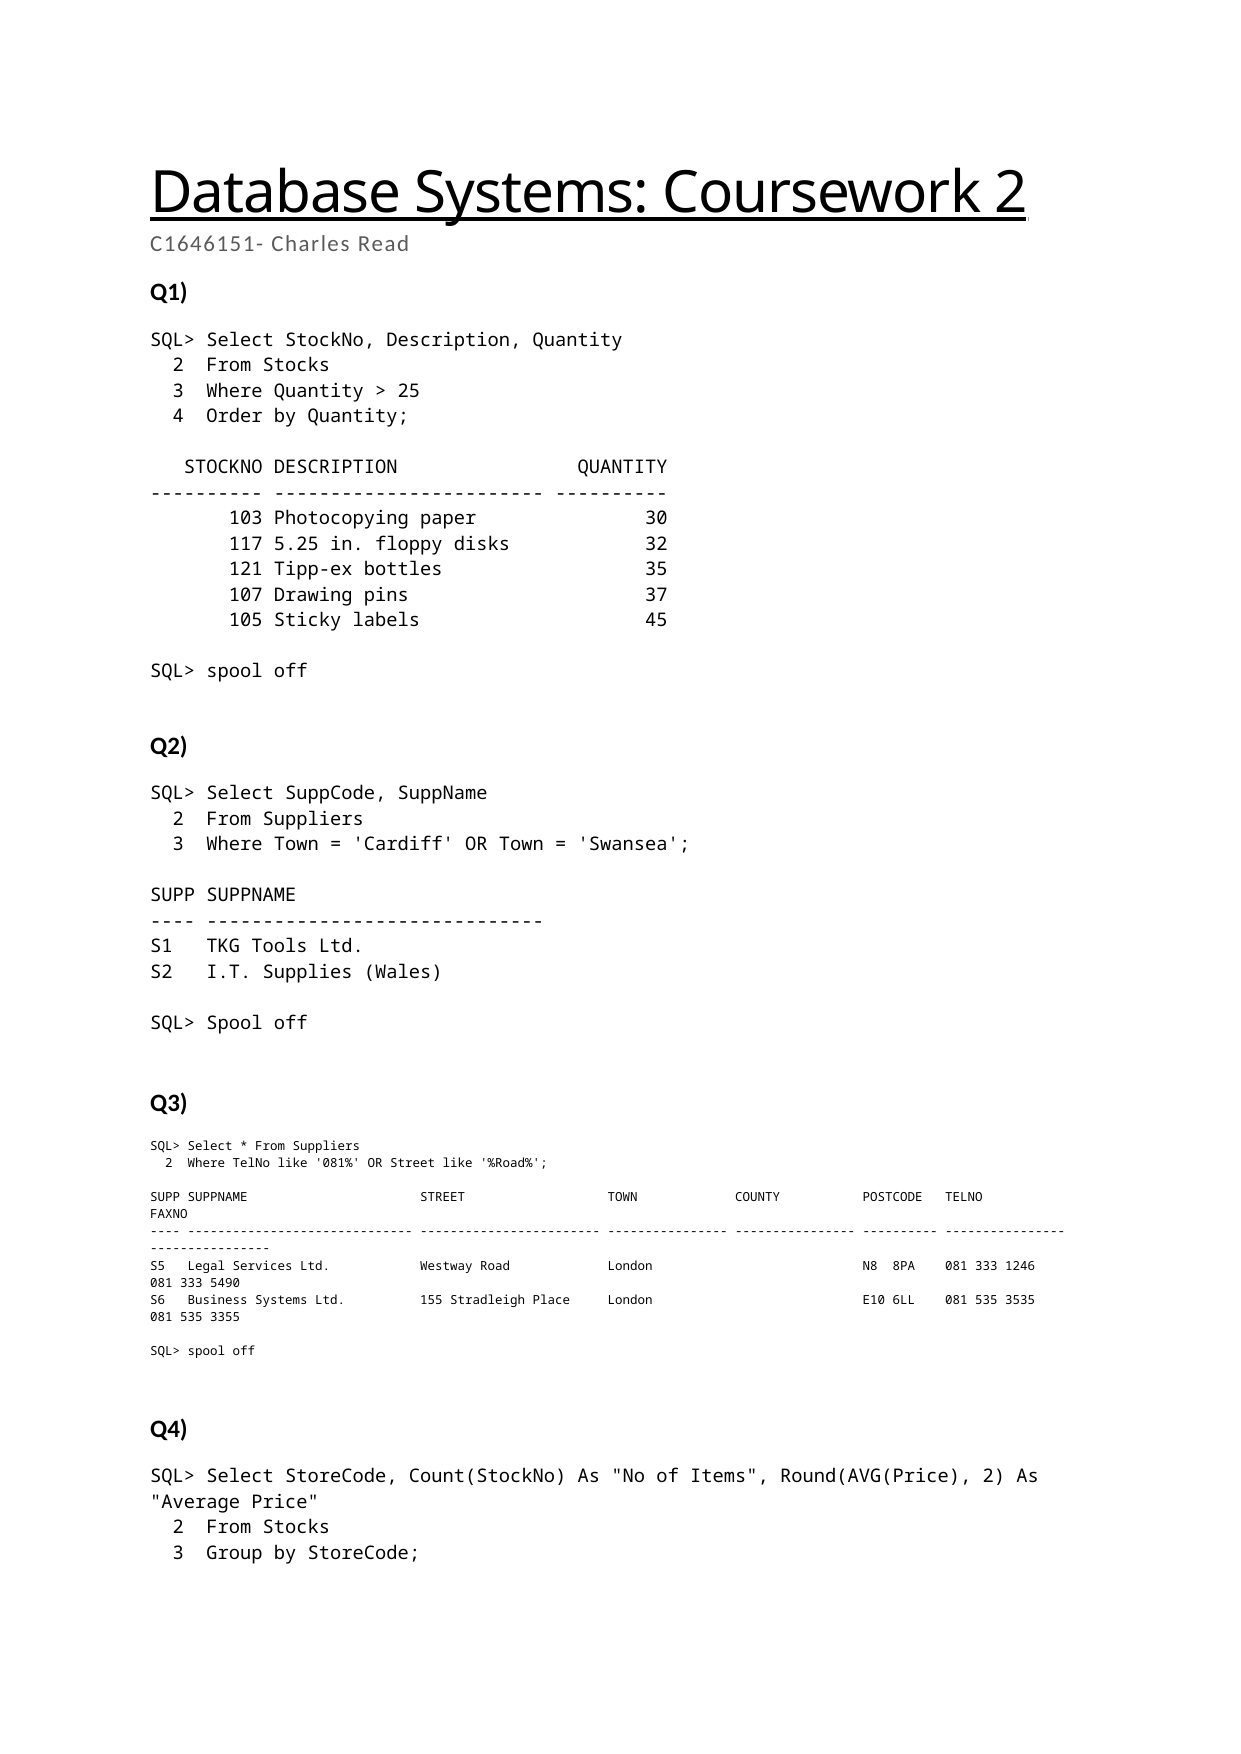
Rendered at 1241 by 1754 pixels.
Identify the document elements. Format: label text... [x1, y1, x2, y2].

text SQL> spool off [150, 1342, 1090, 1359]
text 2 From Stocks [150, 351, 1090, 377]
text 117 5.25 in. floppy disks 32 [150, 530, 1090, 556]
title Database Systems: Coursework 2 [150, 150, 1090, 229]
text SQL> Select * From Suppliers [150, 1137, 1090, 1154]
text S2 I.T. Supplies (Wales) [150, 958, 1090, 984]
text SQL> spool off [150, 658, 1090, 683]
text 103 Photocopying paper 30 [150, 504, 1090, 530]
text Q4) [150, 1413, 1090, 1443]
text 3 Group by StoreCode; [150, 1539, 1090, 1565]
text 2 From Suppliers [150, 805, 1090, 831]
text 107 Drawing pins 37 [150, 581, 1090, 607]
text SUPP SUPPNAME [150, 882, 1090, 907]
text Q1) [150, 276, 1090, 307]
text ---- ------------------------------ ------------------------ ---------------- ---------------- ---------- ---------------- ---------------- [150, 1222, 1090, 1257]
text ---------- ------------------------ ---------- [150, 479, 1090, 504]
text 2 Where TelNo like '081%' OR Street like '%Road%'; [150, 1154, 1090, 1171]
text ---- ------------------------------ [150, 907, 1090, 933]
text SQL> Select StockNo, Description, Quantity [150, 326, 1090, 351]
text S1 TKG Tools Ltd. [150, 933, 1090, 958]
text 121 Tipp-ex bottles 35 [150, 556, 1090, 581]
text STOCKNO DESCRIPTION QUANTITY [150, 453, 1090, 479]
text 3 Where Town = 'Cardiff' OR Town = 'Swansea'; [150, 831, 1090, 856]
text Q3) [150, 1087, 1090, 1118]
text Q2) [150, 730, 1090, 761]
text S5 Legal Services Ltd. Westway Road London N8 8PA 081 333 1246 081 333 5490 [150, 1257, 1090, 1291]
text 3 Where Quantity > 25 [150, 377, 1090, 402]
text SQL> Select SuppCode, SuppName [150, 780, 1090, 805]
text SQL> Select StoreCode, Count(StockNo) As "No of Items", Round(AVG(Price), 2) As "Average Price" [150, 1463, 1090, 1514]
text 2 From Stocks [150, 1514, 1090, 1539]
text 105 Sticky labels 45 [150, 607, 1090, 632]
text 4 Order by Quantity; [150, 402, 1090, 428]
text S6 Business Systems Ltd. 155 Stradleigh Place London E10 6LL 081 535 3535 081 535 3355 [150, 1291, 1090, 1325]
subtitle C1646151- Charles Read [150, 229, 1090, 257]
text SUPP SUPPNAME STREET TOWN COUNTY POSTCODE TELNO FAXNO [150, 1188, 1090, 1222]
text SQL> Spool off [150, 1009, 1090, 1035]
